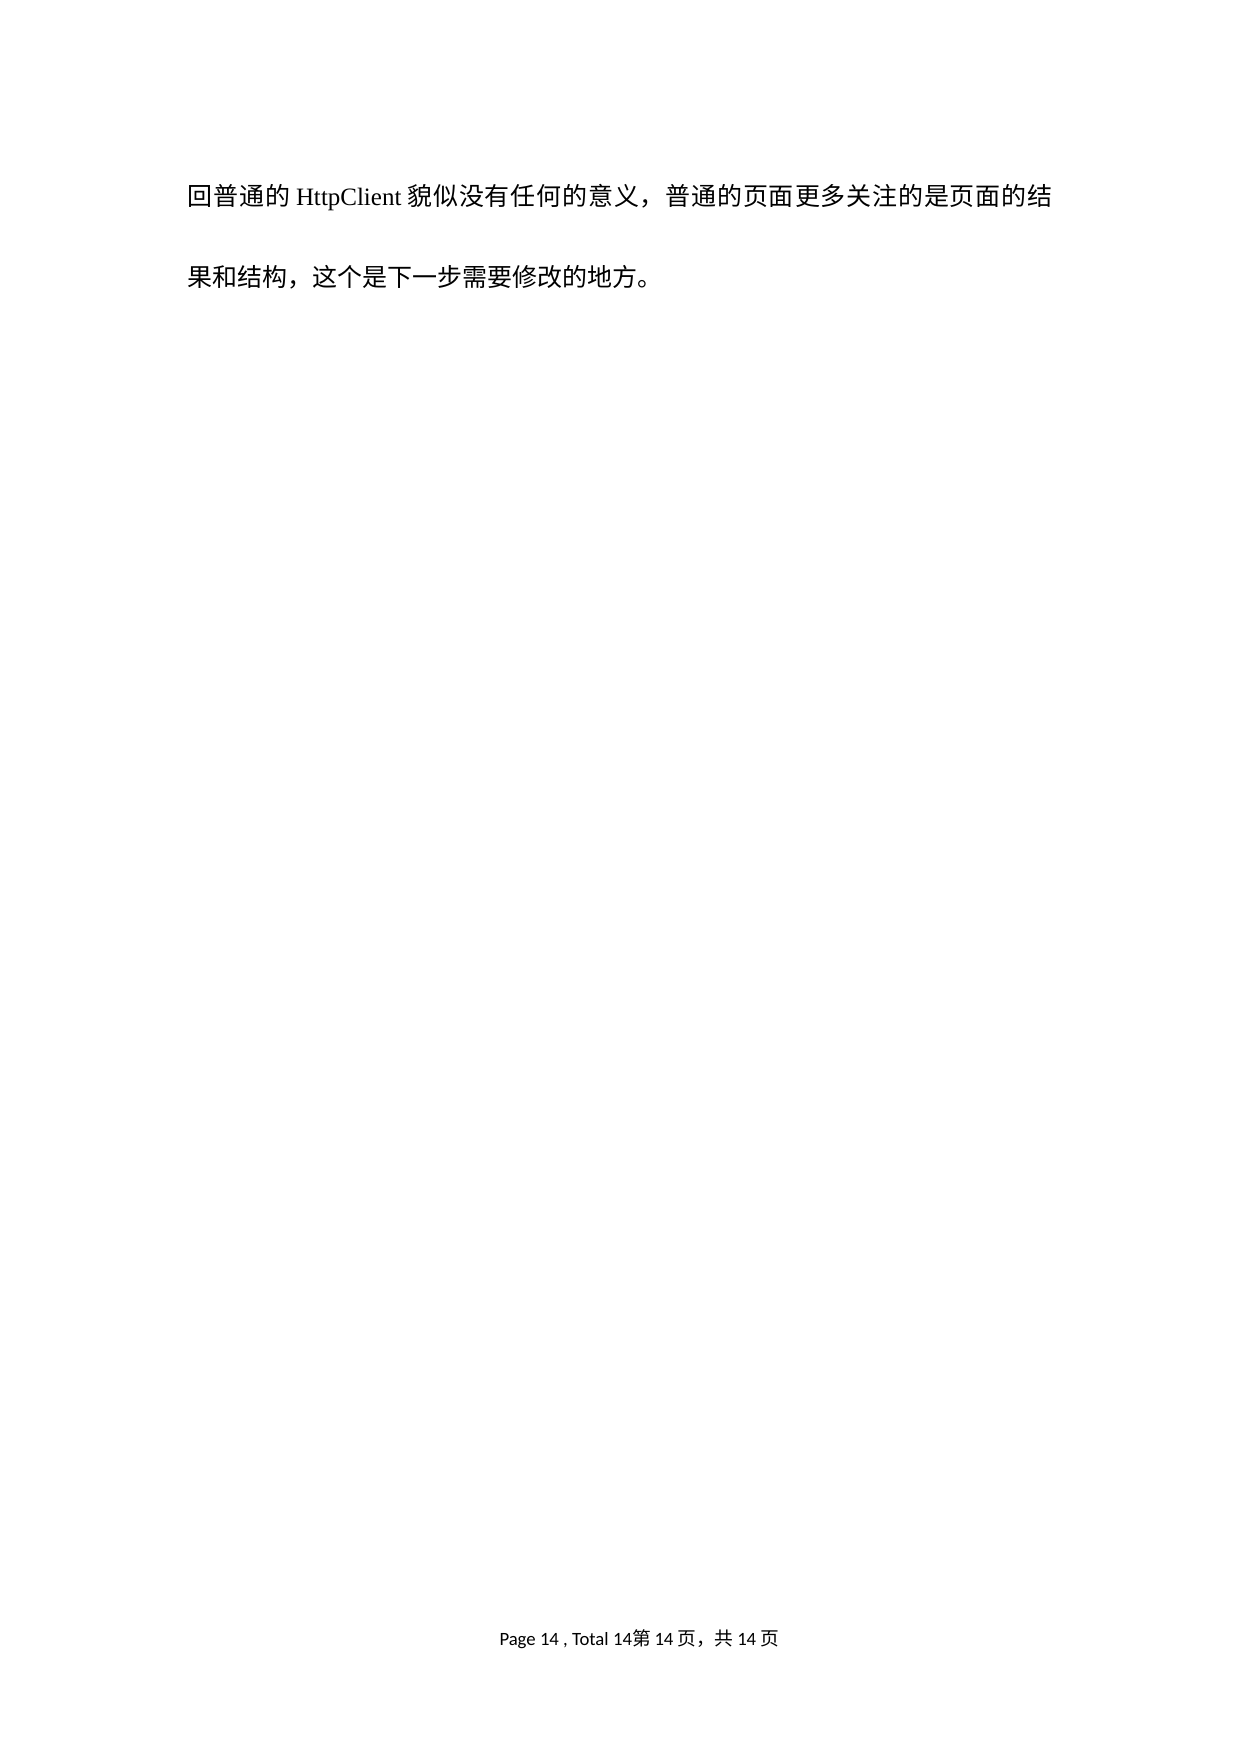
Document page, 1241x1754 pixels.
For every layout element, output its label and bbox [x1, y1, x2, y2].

text [187, 162, 1053, 308]
